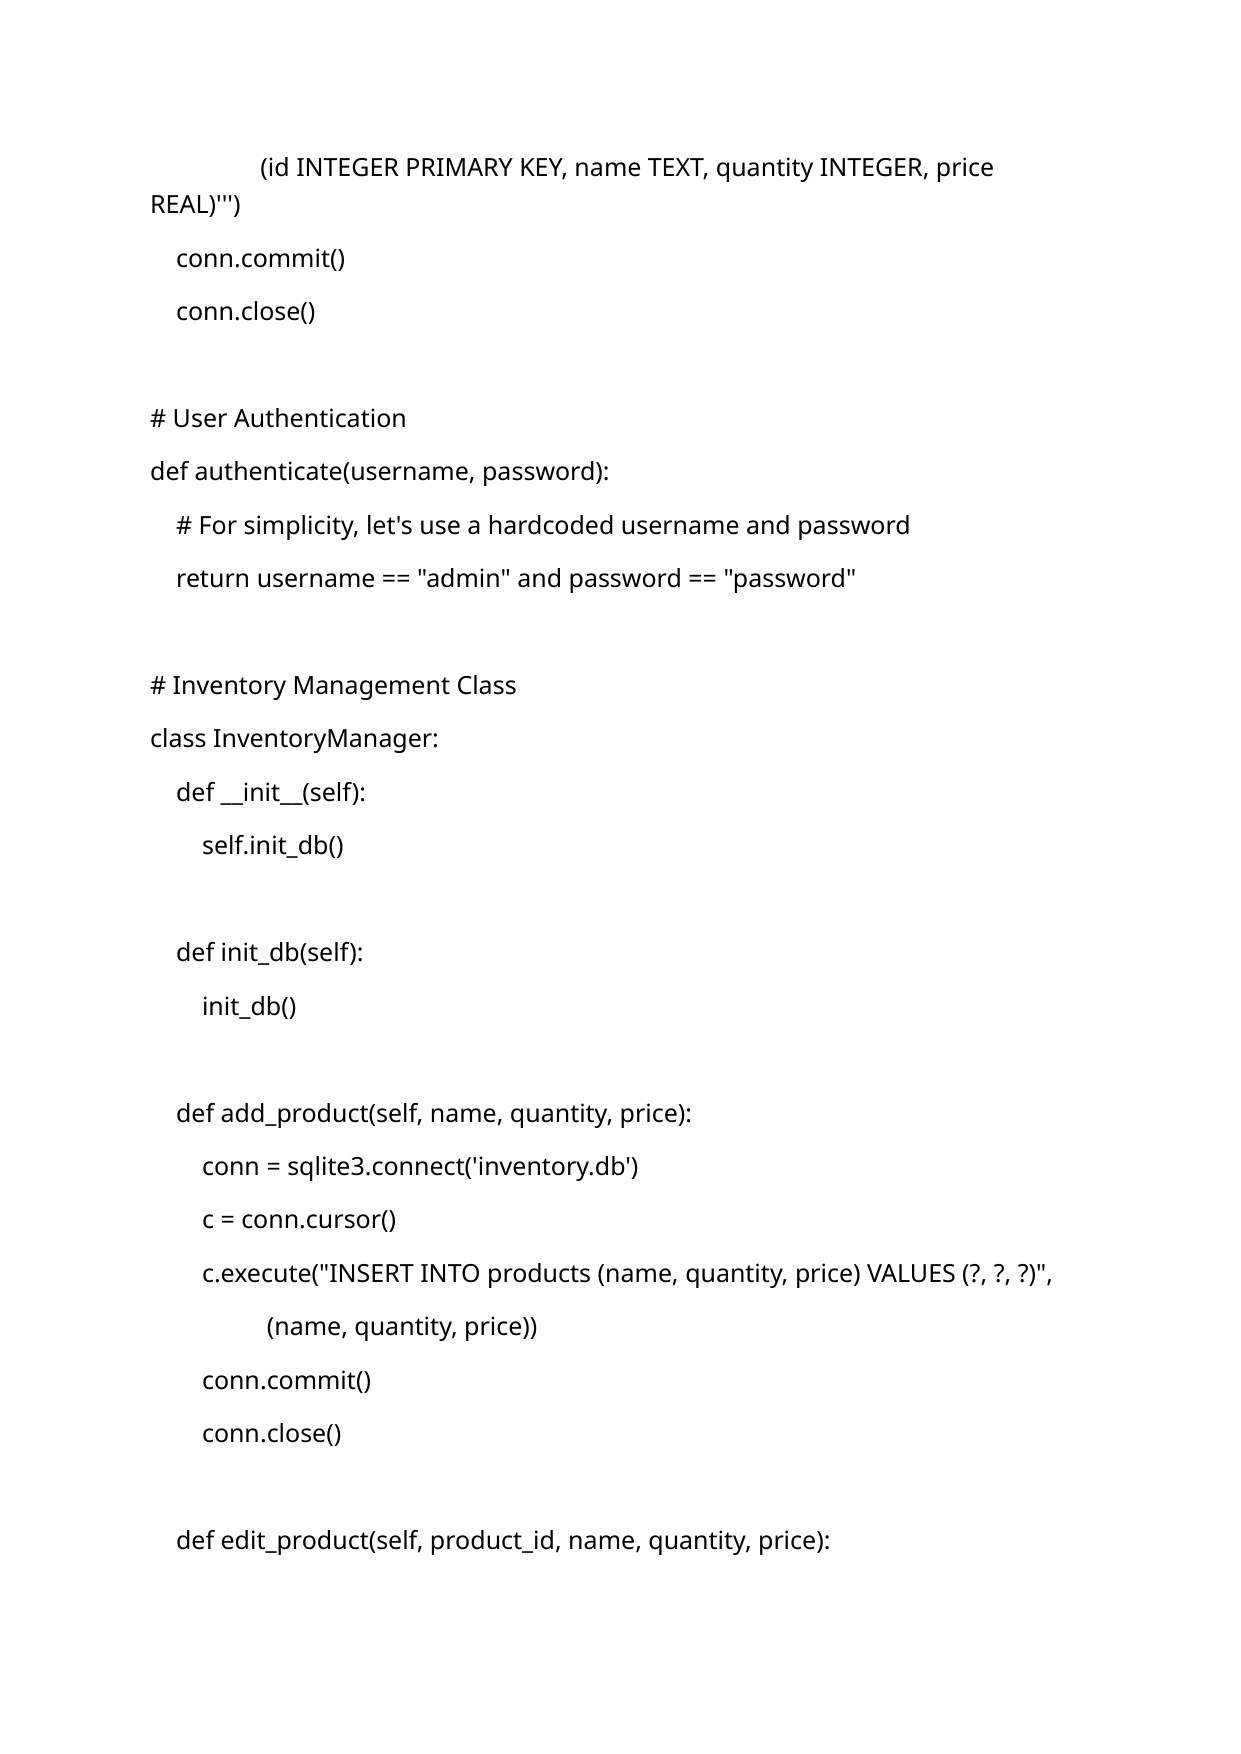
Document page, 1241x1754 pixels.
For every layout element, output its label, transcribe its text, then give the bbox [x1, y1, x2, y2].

text def init_db(self): [150, 935, 1090, 969]
text init_db() [150, 988, 1090, 1022]
text return username == "admin" and password == "password" [150, 561, 1090, 595]
text c.execute("INSERT INTO products (name, quantity, price) VALUES (?, ?, ?)", [150, 1256, 1090, 1289]
text conn = sqlite3.connect('inventory.db') [150, 1149, 1090, 1183]
text def edit_product(self, product_id, name, quantity, price): [150, 1523, 1090, 1557]
text # For simplicity, let's use a hardcoded username and password [150, 507, 1090, 541]
text conn.close() [150, 294, 1090, 328]
text (name, quantity, price)) [150, 1309, 1090, 1343]
text def authenticate(username, password): [150, 454, 1090, 488]
text conn.close() [150, 1416, 1090, 1450]
text class InventoryManager: [150, 721, 1090, 755]
text conn.commit() [150, 1362, 1090, 1396]
text # Inventory Management Class [150, 668, 1090, 702]
text def add_product(self, name, quantity, price): [150, 1095, 1090, 1129]
text c = conn.cursor() [150, 1202, 1090, 1236]
text # User Authentication [150, 401, 1090, 434]
text self.init_db() [150, 828, 1090, 862]
text def __init__(self): [150, 774, 1090, 809]
text conn.commit() [150, 240, 1090, 274]
text (id INTEGER PRIMARY KEY, name TEXT, quantity INTEGER, price REAL)''') [150, 150, 1090, 221]
